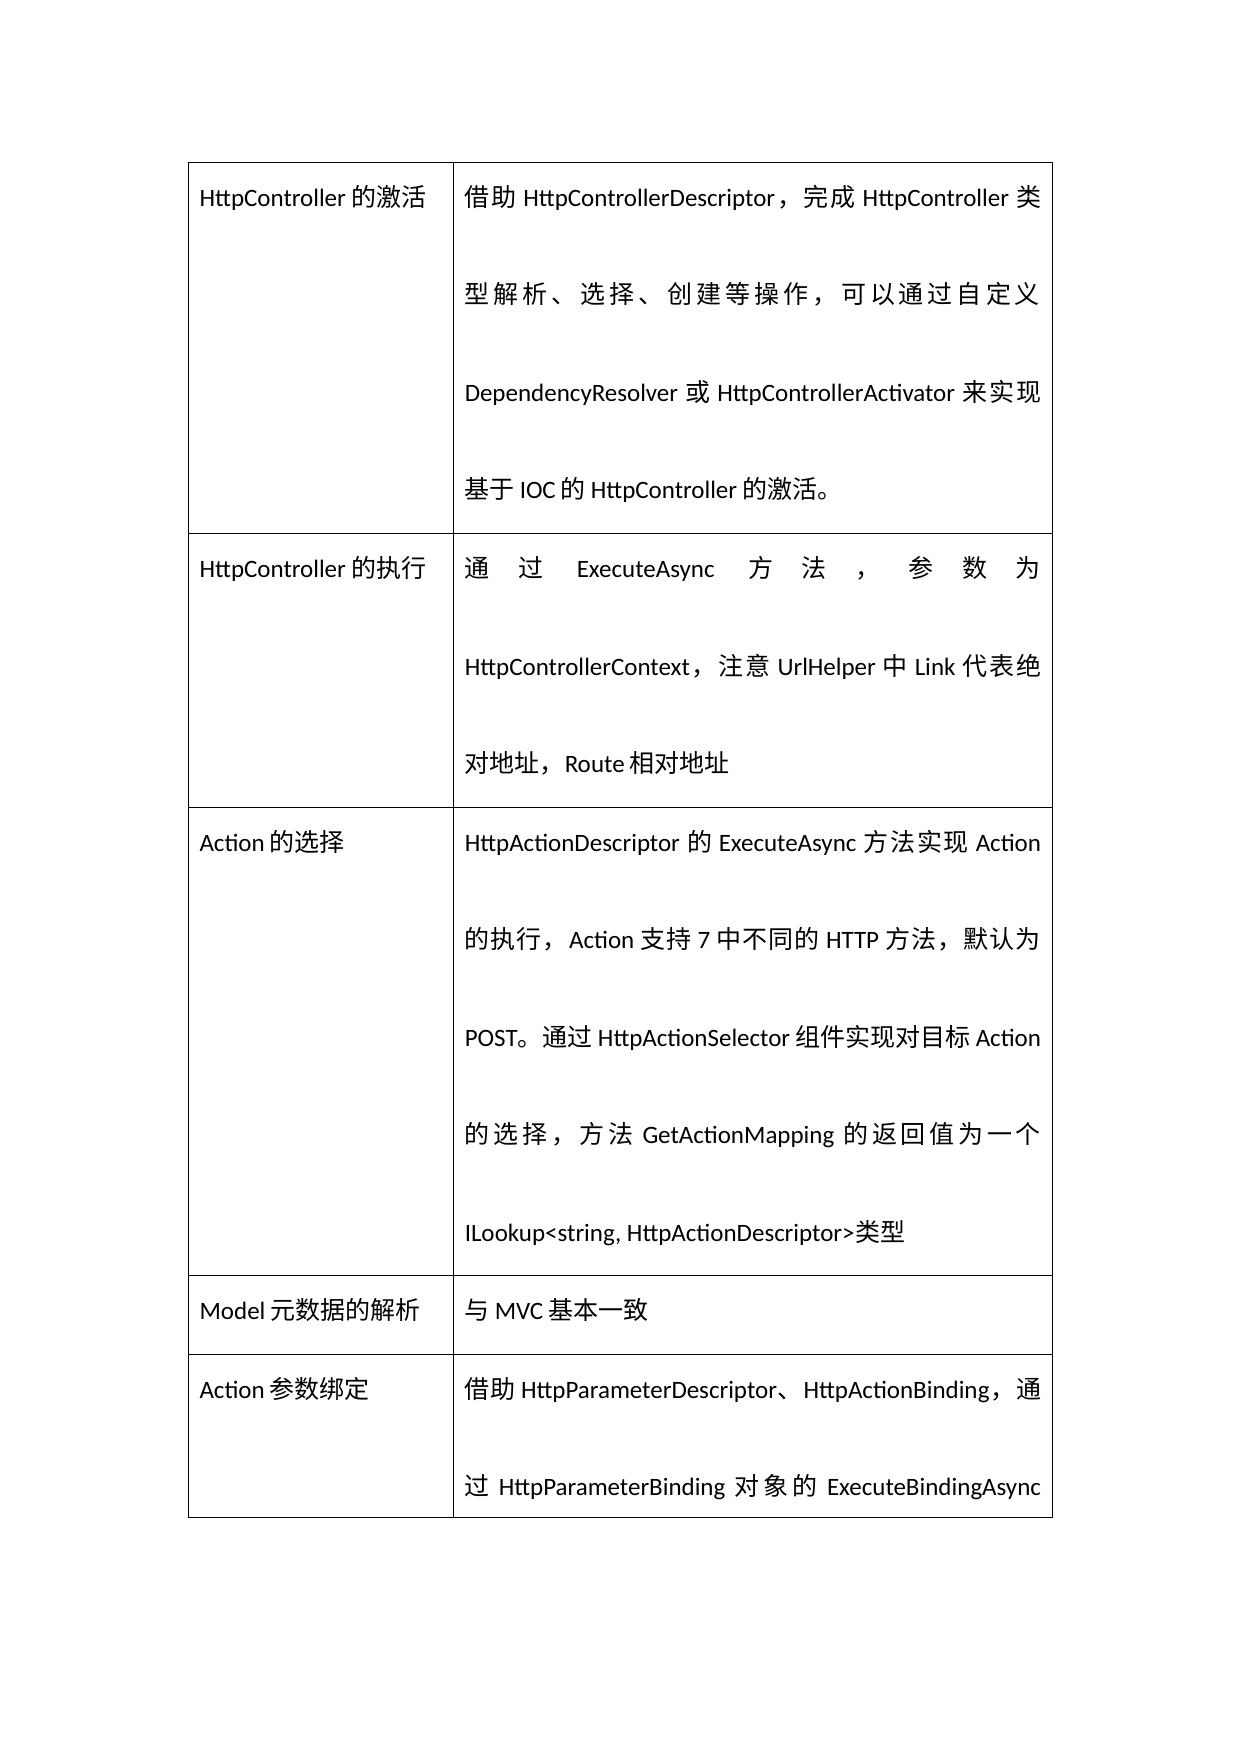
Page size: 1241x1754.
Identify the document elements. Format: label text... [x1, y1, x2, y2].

table_cell Action参数绑定 [189, 1355, 453, 1517]
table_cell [454, 1355, 1052, 1517]
table_cell HttpController的执行 [189, 534, 453, 807]
table_cell Model元数据的解析 [189, 1276, 453, 1354]
table_cell Action的选择 [189, 808, 453, 1275]
table_cell HttpController的激活 [189, 163, 453, 533]
table_cell 通过ExecuteAsync方法，参数为HttpControllerContext，注意UrlHelper中Link代表绝对地址，Route相对地址 [454, 534, 1052, 807]
table_cell 与MVC基本一致 [454, 1276, 1052, 1354]
table_cell HttpActionDescriptor的ExecuteAsync方法实现Action的执行，Action支持7中不同的HTTP方法，默认为POST。通过HttpActionSelector组件实现对目标Action的选择，方法GetActionMapping的返回值为一个ILookup<string, HttpActionDescriptor>类型 [454, 808, 1052, 1275]
table_cell 借助HttpControllerDescriptor，完成HttpController类型解析、选择、创建等操作，可以通过自定义DependencyResolver或HttpControllerActivator来实现基于IOC的HttpController的激活。 [454, 163, 1052, 533]
